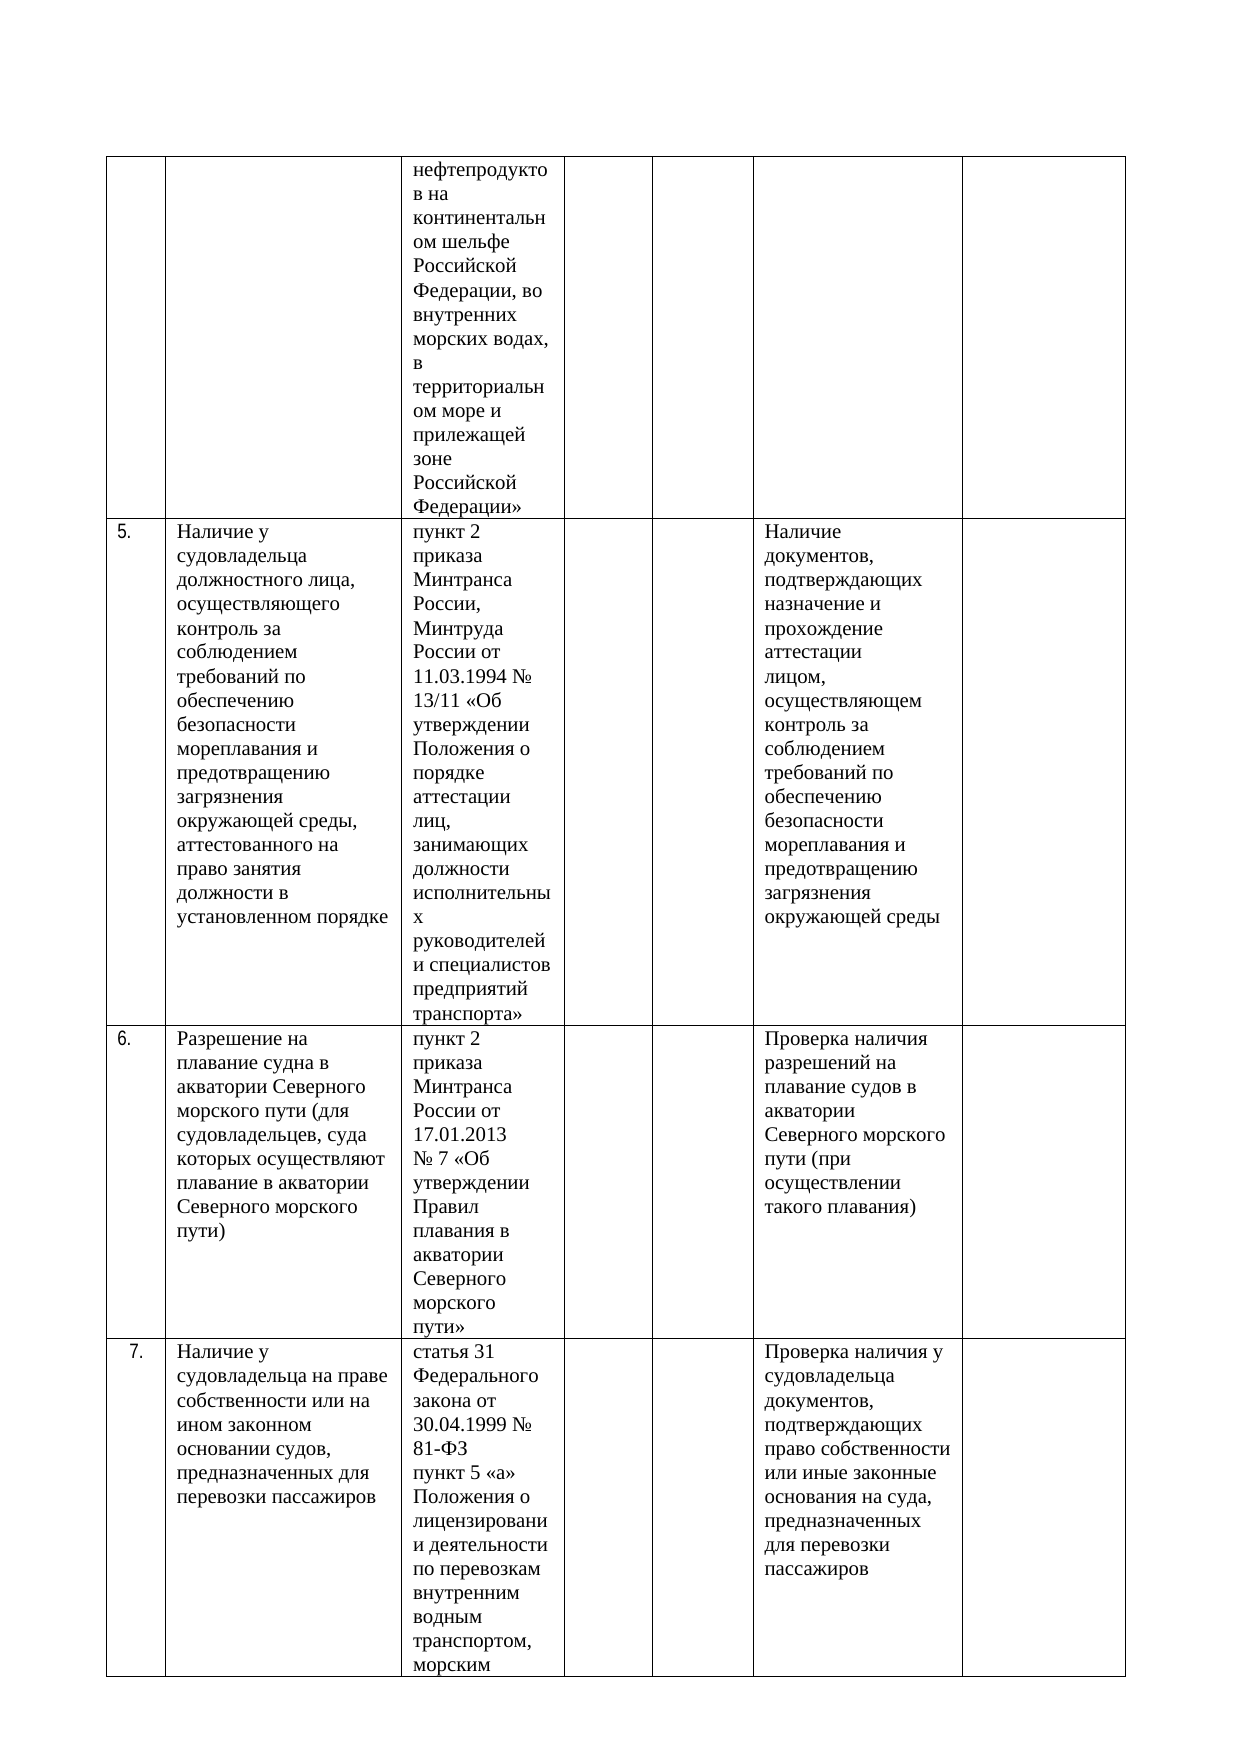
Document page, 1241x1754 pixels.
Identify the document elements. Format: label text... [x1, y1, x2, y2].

table_cell [963, 1339, 1125, 1676]
table_cell [653, 1339, 753, 1676]
table_cell [107, 519, 165, 1024]
table_cell Разрешение на плавание судна в акватории Северного морского пути (для судовладельцев, суда которых осуществляют плавание в акватории Северного морского пути) [166, 1026, 401, 1338]
table_cell [565, 157, 652, 518]
table_cell пункт 2 приказа Минтранса России от 17.01.2013 № 7 «Об утверждении Правил плавания в акватории Северного морского пути» [402, 1026, 564, 1338]
table_cell 7. [107, 1339, 165, 1676]
table_cell [565, 519, 652, 1024]
table_cell [107, 1026, 165, 1338]
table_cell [402, 157, 564, 518]
table_cell Наличие документов, подтверждающих назначение и прохождение аттестации лицом, осуществляющем контроль за соблюдением требований по обеспечению безопасности мореплавания и предотвращению загрязнения окружающей среды [754, 519, 962, 1024]
table_cell [963, 157, 1125, 518]
table_cell [653, 1026, 753, 1338]
table_cell [653, 157, 753, 518]
table_cell Проверка наличия разрешений на плавание судов в акватории Северного морского пути (при осуществлении такого плавания) [754, 1026, 962, 1338]
table_cell [653, 519, 753, 1024]
table_cell [565, 1339, 652, 1676]
table_cell [963, 519, 1125, 1024]
table_cell пункт 2 приказа Минтранса России, Минтруда России от 11.03.1994 № 13/11 «Об утверждении Положения о порядке аттестации лиц, занимающих должности исполнительных руководителей и специалистов предприятий транспорта» [402, 519, 564, 1024]
table_cell [963, 1026, 1125, 1338]
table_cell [754, 157, 962, 518]
table_cell Наличие у судовладельца должностного лица, осуществляющего контроль за соблюдением требований по обеспечению безопасности мореплавания и предотвращению загрязнения окружающей среды, аттестованного на право занятия должности в установленном порядке [166, 519, 401, 1024]
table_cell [166, 157, 401, 518]
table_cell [754, 1339, 962, 1676]
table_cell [166, 1339, 401, 1676]
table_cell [402, 1339, 564, 1676]
table_cell [107, 157, 165, 518]
table_cell [565, 1026, 652, 1338]
